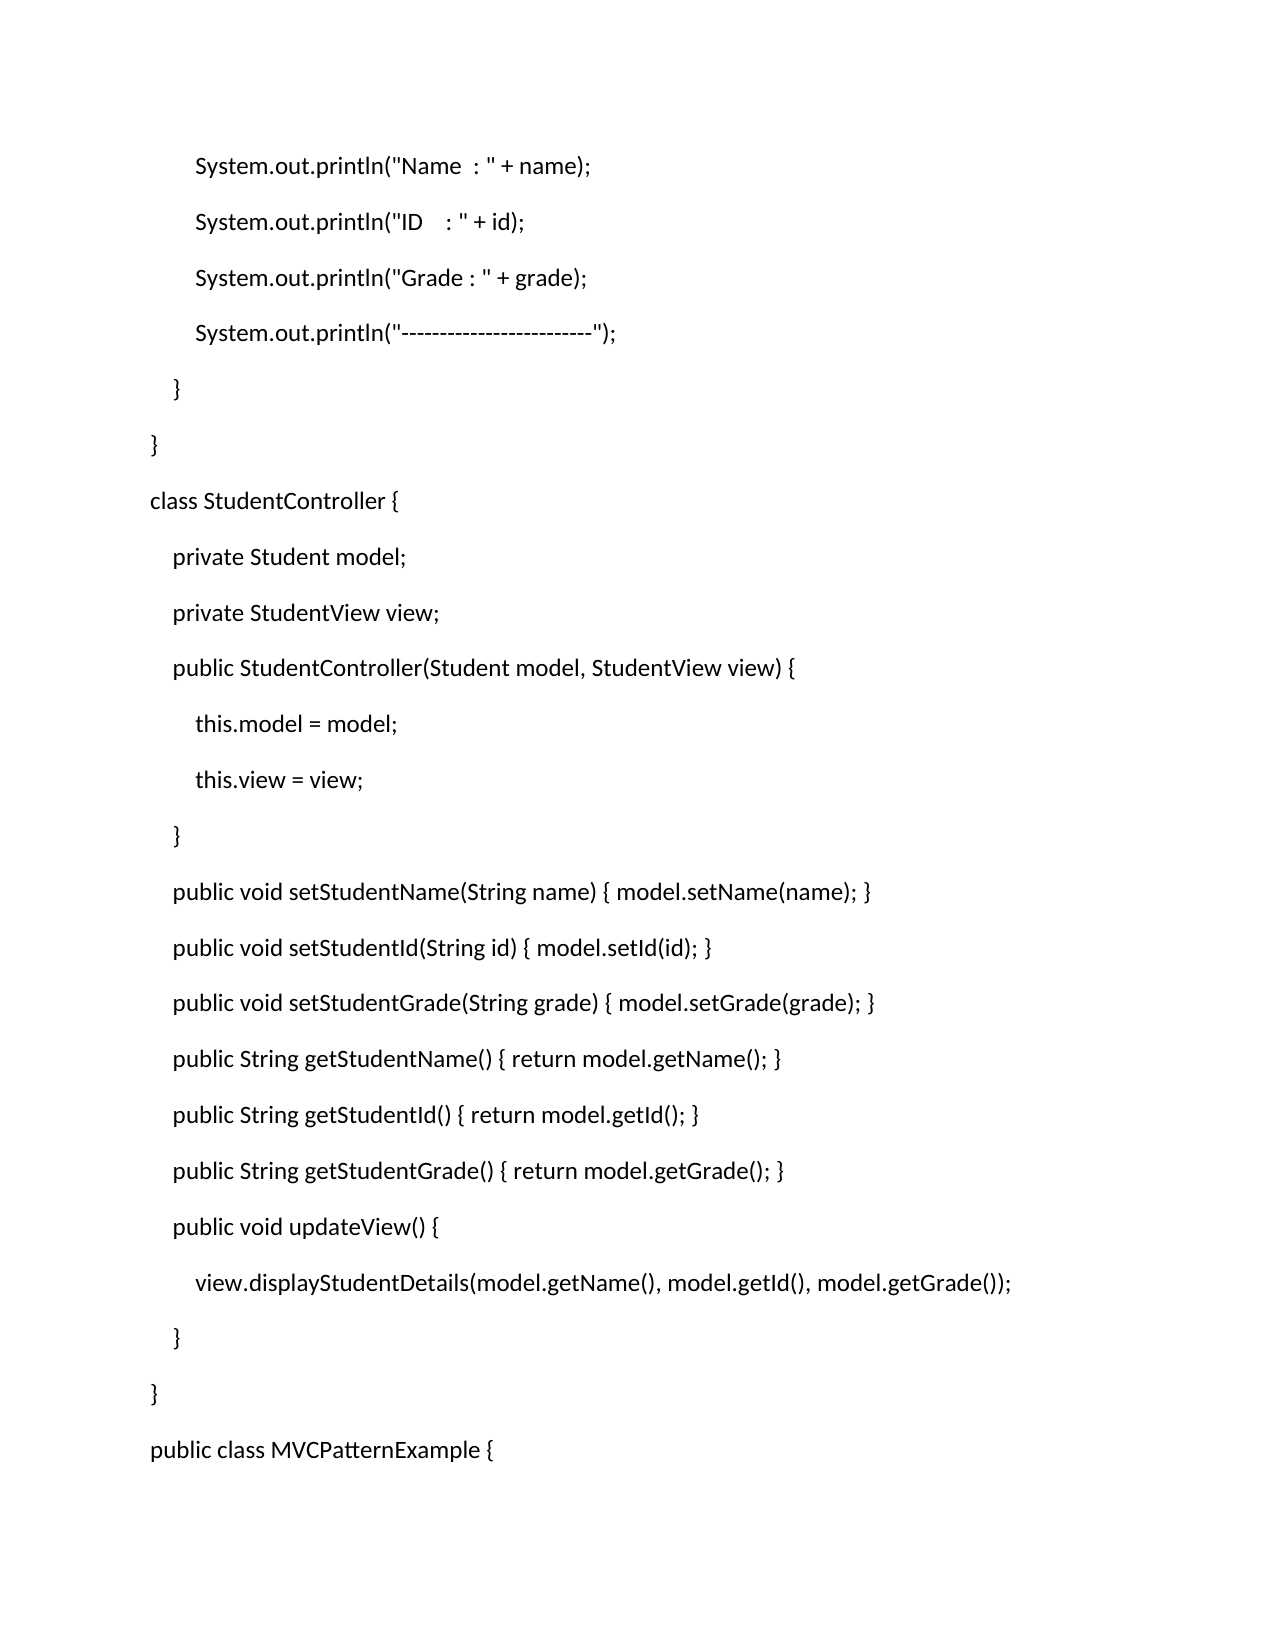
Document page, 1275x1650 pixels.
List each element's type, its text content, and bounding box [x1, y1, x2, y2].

text public void updateView() { [150, 1211, 1125, 1241]
text } [150, 373, 1125, 404]
text } [150, 1378, 1125, 1409]
text System.out.println("Name : " + name); [150, 150, 1125, 181]
text public void setStudentId(String id) { model.setId(id); } [150, 932, 1125, 962]
text public String getStudentGrade() { return model.getGrade(); } [150, 1155, 1125, 1186]
text public class MVCPatternExample { [150, 1434, 1125, 1465]
text } [150, 820, 1125, 851]
text public String getStudentName() { return model.getName(); } [150, 1043, 1125, 1074]
text } [150, 1322, 1125, 1353]
text public StudentController(Student model, StudentView view) { [150, 652, 1125, 683]
text System.out.println("Grade : " + grade); [150, 262, 1125, 292]
text private Student model; [150, 541, 1125, 571]
text view.displayStudentDetails(model.getName(), model.getId(), model.getGrade()); [150, 1267, 1125, 1297]
text } [150, 429, 1125, 460]
text private StudentView view; [150, 597, 1125, 627]
text System.out.println("ID : " + id); [150, 206, 1125, 236]
text this.model = model; [150, 708, 1125, 739]
text System.out.println("-------------------------"); [150, 317, 1125, 348]
text public void setStudentGrade(String grade) { model.setGrade(grade); } [150, 987, 1125, 1018]
text public String getStudentId() { return model.getId(); } [150, 1099, 1125, 1130]
text class StudentController { [150, 485, 1125, 516]
text this.view = view; [150, 764, 1125, 795]
text public void setStudentName(String name) { model.setName(name); } [150, 876, 1125, 906]
